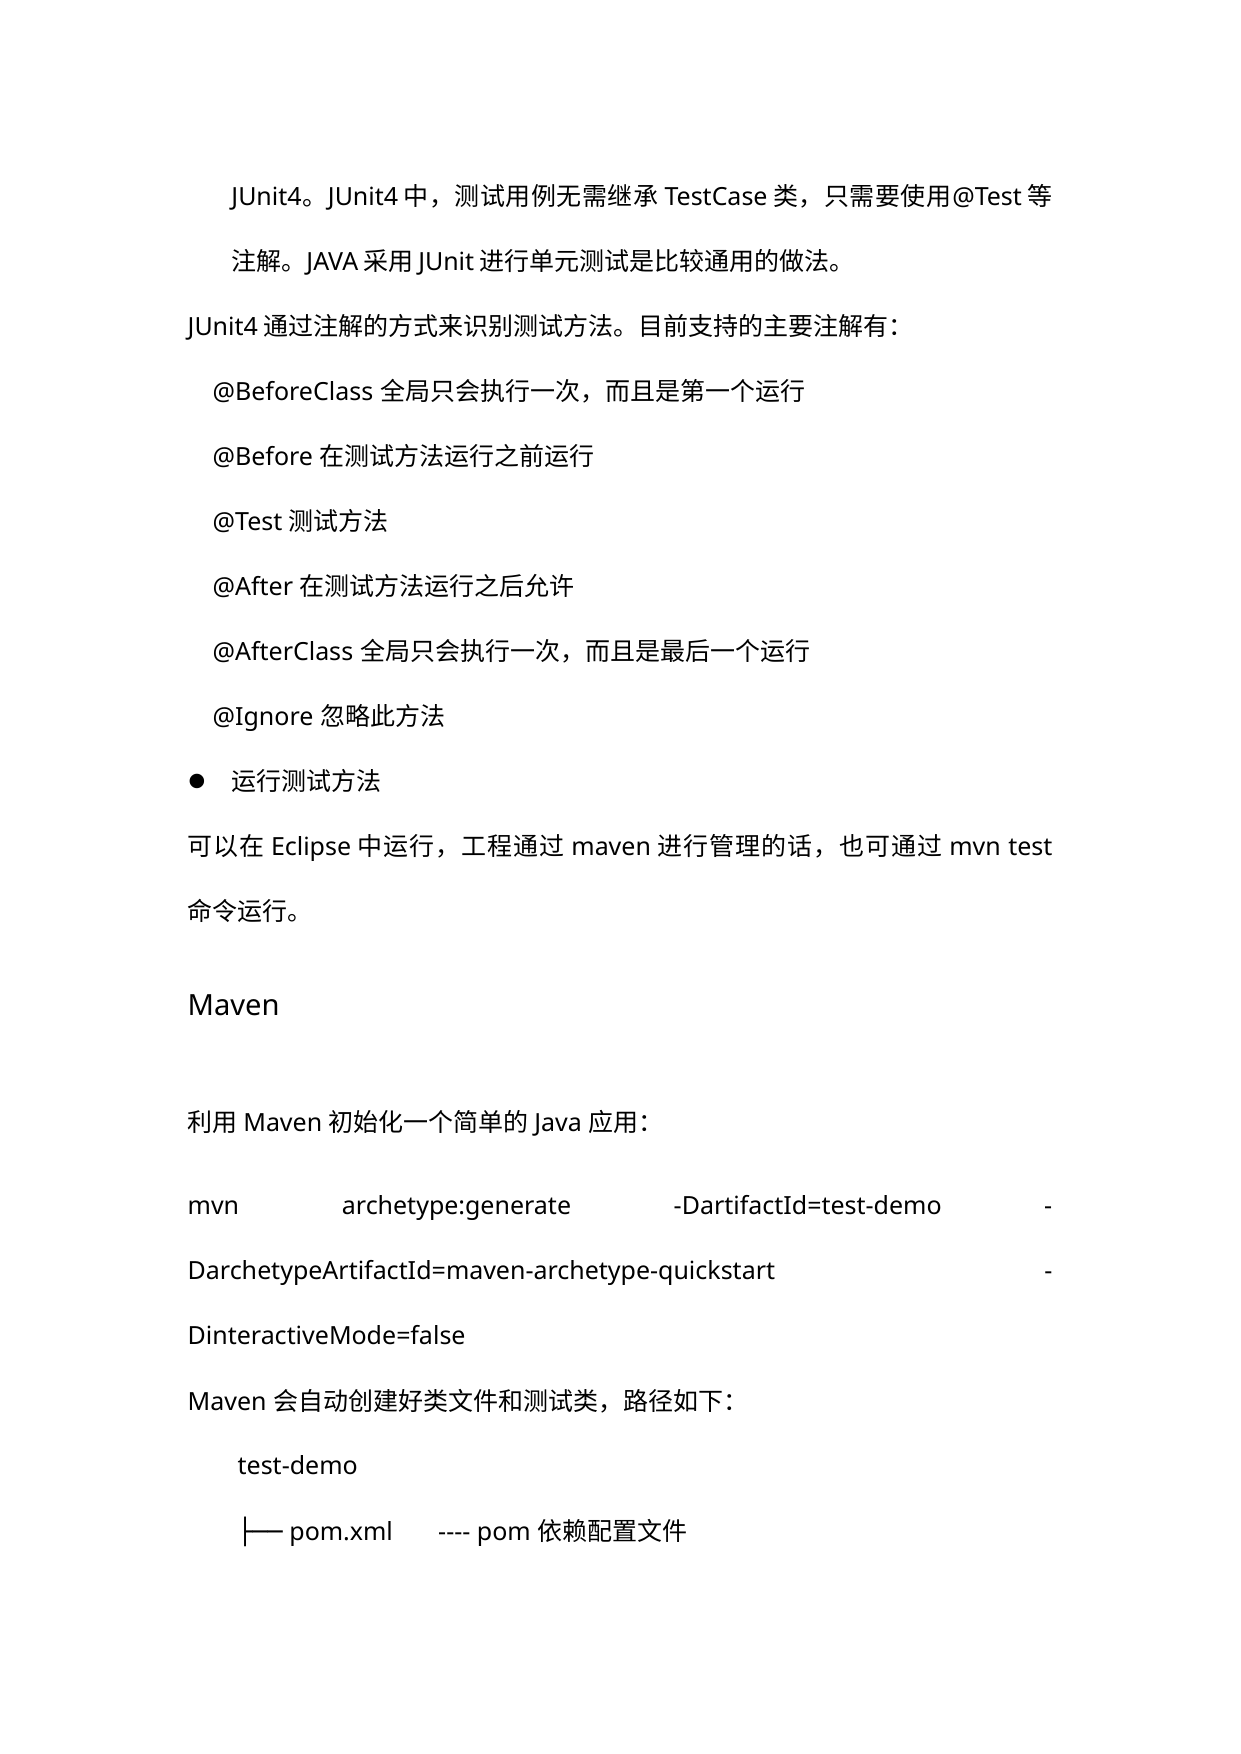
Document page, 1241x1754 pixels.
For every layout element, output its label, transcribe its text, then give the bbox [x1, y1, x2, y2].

text @After 在测试方法运行之后允许 [212, 552, 1053, 617]
text mvn archetype:generate -DartifactId=test-demo -DarchetypeArtifactId=maven-archetype-quickstart -DinteractiveMode=false [187, 1172, 1053, 1367]
text @Ignore 忽略此方法 [212, 682, 1053, 747]
text ├── pom.xml ---- pom 依赖配置文件 [187, 1497, 1053, 1562]
text 可以在Eclipse中运行，工程通过maven进行管理的话，也可通过mvn test命令运行。 [187, 812, 1053, 942]
text @Test 测试方法 [212, 487, 1053, 552]
text @Before 在测试方法运行之前运行 [212, 422, 1053, 487]
list 运行测试方法 [187, 747, 1053, 812]
subtitle 利用 Maven 初始化一个简单的 Java 应用： [187, 1088, 1053, 1153]
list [187, 162, 1053, 292]
text @BeforeClass 全局只会执行一次，而且是第一个运行 [212, 357, 1053, 422]
text Maven 会自动创建好类文件和测试类，路径如下： [187, 1367, 1053, 1432]
text @AfterClass 全局只会执行一次，而且是最后一个运行 [212, 617, 1053, 682]
text JUnit4通过注解的方式来识别测试方法。目前支持的主要注解有： [187, 292, 1053, 357]
subtitle Maven [187, 971, 1053, 1036]
text test-demo [187, 1432, 1053, 1497]
